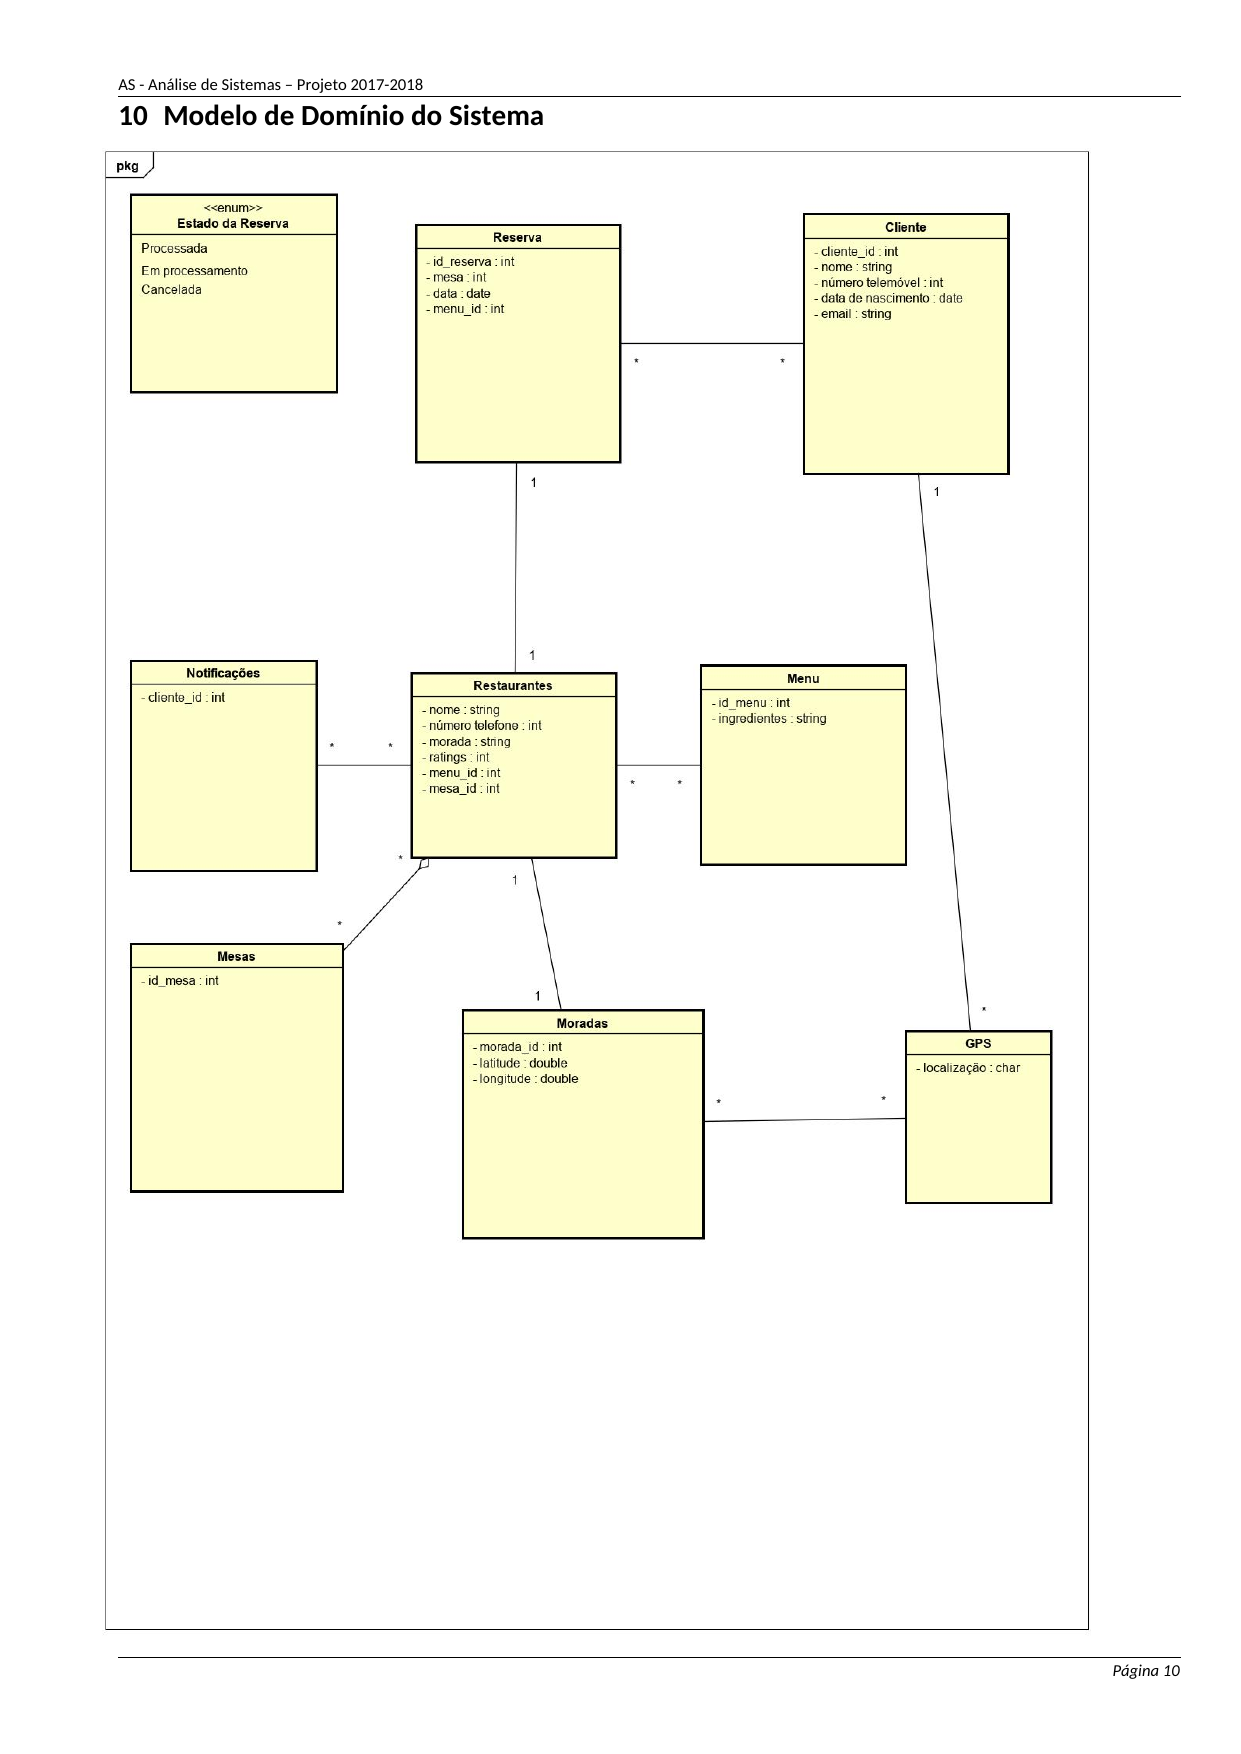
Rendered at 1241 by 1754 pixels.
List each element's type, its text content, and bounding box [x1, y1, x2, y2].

picture [95, 142, 1094, 1634]
subtitle Modelo de Domínio do Sistema [118, 97, 1181, 133]
